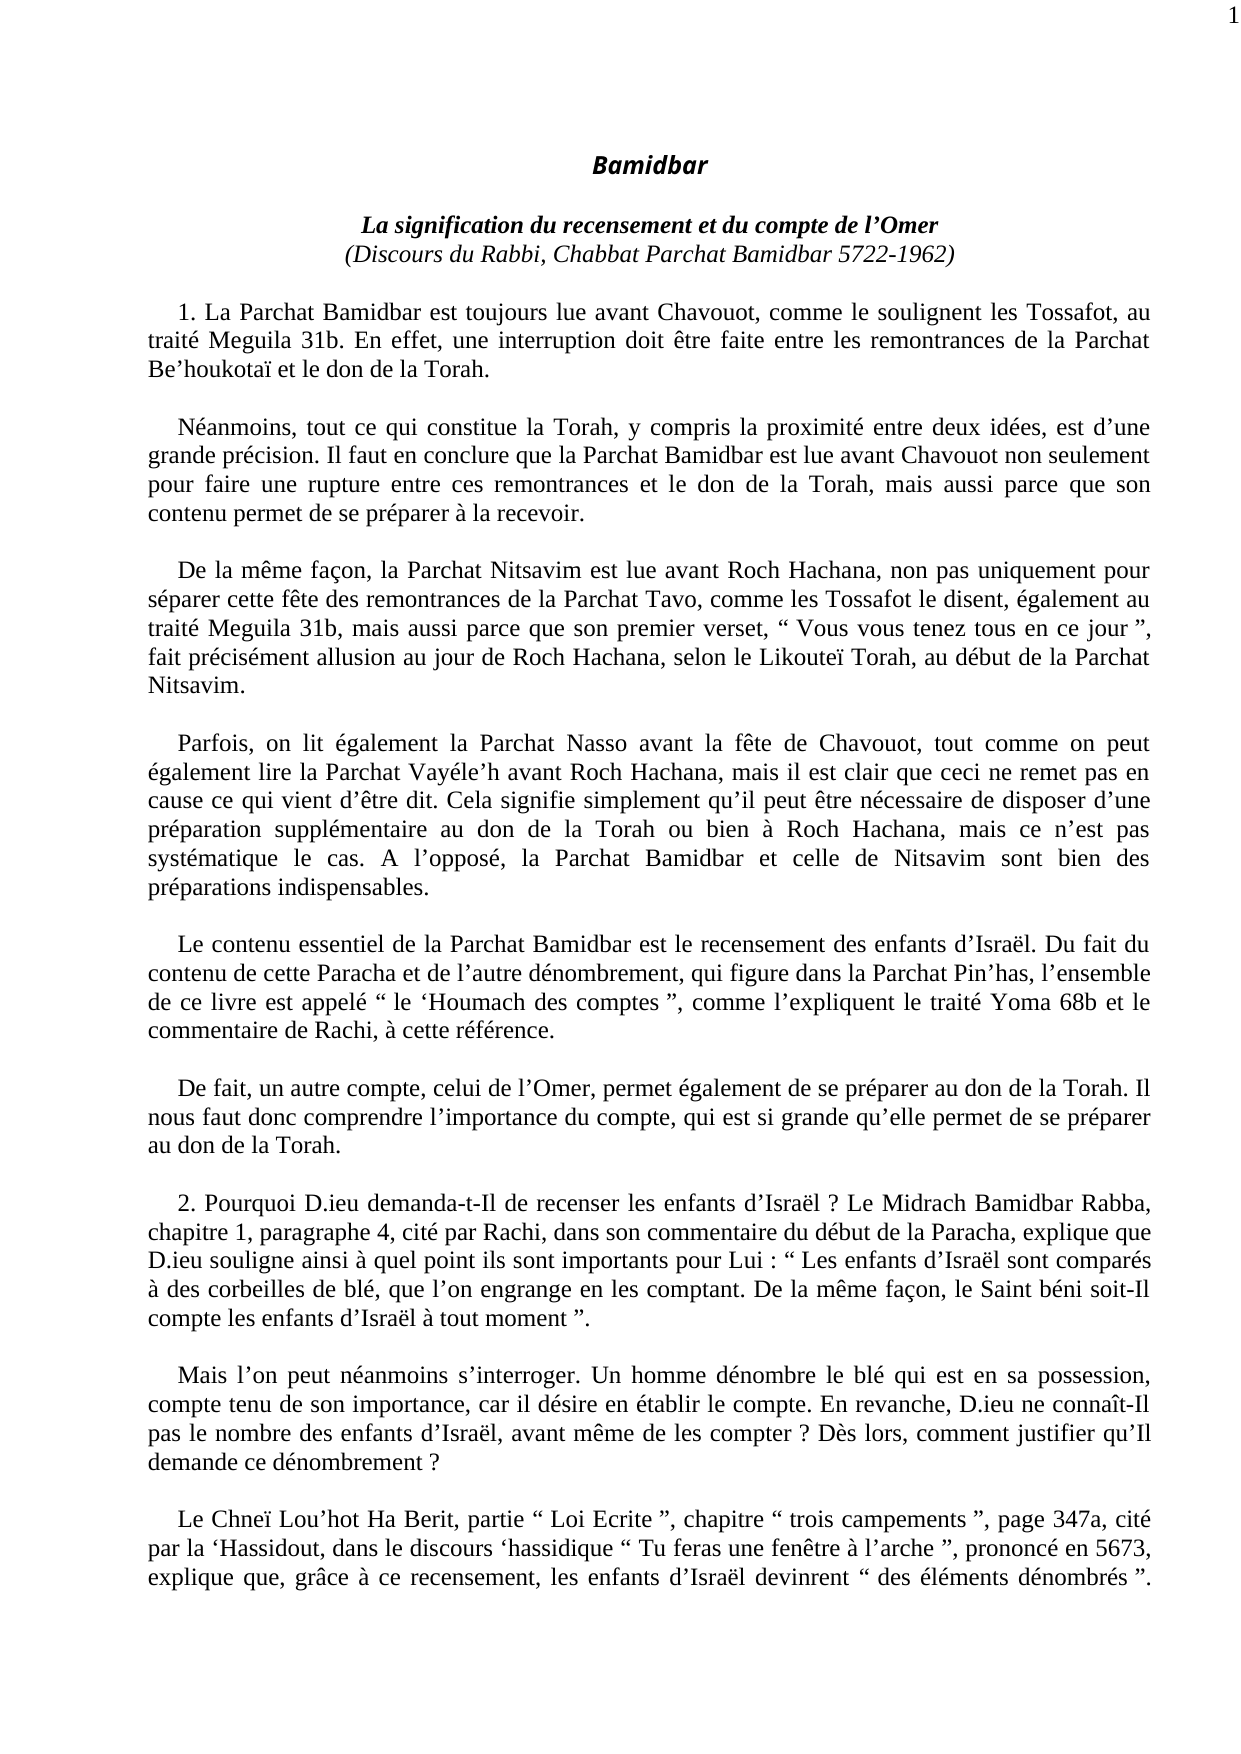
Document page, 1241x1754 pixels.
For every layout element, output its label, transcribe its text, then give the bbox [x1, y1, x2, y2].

text Le contenu essentiel de la Parchat Bamidbar est le recensement des enfants d’Israël. Du fait du contenu de cette Paracha et de l’autre dénombrement, qui figure dans la Parchat Pin’has, l’ensemble de ce livre est appelé “ le ‘Houmach des comptes ”, comme l’expliquent le traité Yoma 68b et le commentaire de Rachi, à cette référence. [148, 929, 1152, 1044]
text Mais l’on peut néanmoins s’interroger. Un homme dénombre le blé qui est en sa possession, compte tenu de son importance, car il désire en établir le compte. En revanche, D.ieu ne connaît-Il pas le nombre des enfants d’Israël, avant même de les compter ? Dès lors, comment justifier qu’Il demande ce dénombrement ? [148, 1360, 1152, 1475]
text 1. La Parchat Bamidbar est toujours lue avant Chavouot, comme le soulignent les Tossafot, au traité Meguila 31b. En effet, une interruption doit être faite entre les remontrances de la Parchat Be’houkotaï et le don de la Torah. [148, 297, 1152, 383]
text Néanmoins, tout ce qui constitue la Torah, y compris la proximité entre deux idées, est d’une grande précision. Il faut en conclure que la Parchat Bamidbar est lue avant Chavouot non seulement pour faire une rupture entre ces remontrances et le don de la Torah, mais aussi parce que son contenu permet de se préparer à la recevoir. [148, 412, 1152, 527]
text La signification du recensement et du compte de l’Omer [148, 210, 1152, 239]
text De la même façon, la Parchat Nitsavim est lue avant Roch Hachana, non pas uniquement pour séparer cette fête des remontrances de la Parchat Tavo, comme les Tossafot le disent, également au traité Meguila 31b, mais aussi parce que son premier verset, “ Vous vous tenez tous en ce jour ”, fait précisément allusion au jour de Roch Hachana, selon le Likouteï Torah, au début de la Parchat Nitsavim. [148, 555, 1152, 699]
text Bamidbar [148, 148, 1152, 182]
text Parfois, on lit également la Parchat Nasso avant la fête de Chavouot, tout comme on peut également lire la Parchat Vayéle’h avant Roch Hachana, mais il est clair que ceci ne remet pas en cause ce qui vient d’être dit. Cela signifie simplement qu’il peut être nécessaire de disposer d’une préparation supplémentaire au don de la Torah ou bien à Roch Hachana, mais ce n’est pas systématique le cas. A l’opposé, la Parchat Bamidbar et celle de Nitsavim sont bien des préparations indispensables. [148, 728, 1152, 900]
text De fait, un autre compte, celui de l’Omer, permet également de se préparer au don de la Torah. Il nous faut donc comprendre l’importance du compte, qui est si grande qu’elle permet de se préparer au don de la Torah. [148, 1073, 1152, 1159]
text (Discours du Rabbi, Chabbat Parchat Bamidbar 5722-1962) [148, 239, 1152, 268]
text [148, 1504, 1152, 1590]
text 2. Pourquoi D.ieu demanda-t-Il de recenser les enfants d’Israël ? Le Midrach Bamidbar Rabba, chapitre 1, paragraphe 4, cité par Rachi, dans son commentaire du début de la Paracha, explique que D.ieu souligne ainsi à quel point ils sont importants pour Lui : “ Les enfants d’Israël sont comparés à des corbeilles de blé, que l’on engrange en les comptant. De la même façon, le Saint béni soit-Il compte les enfants d’Israël à tout moment ”. [148, 1188, 1152, 1332]
